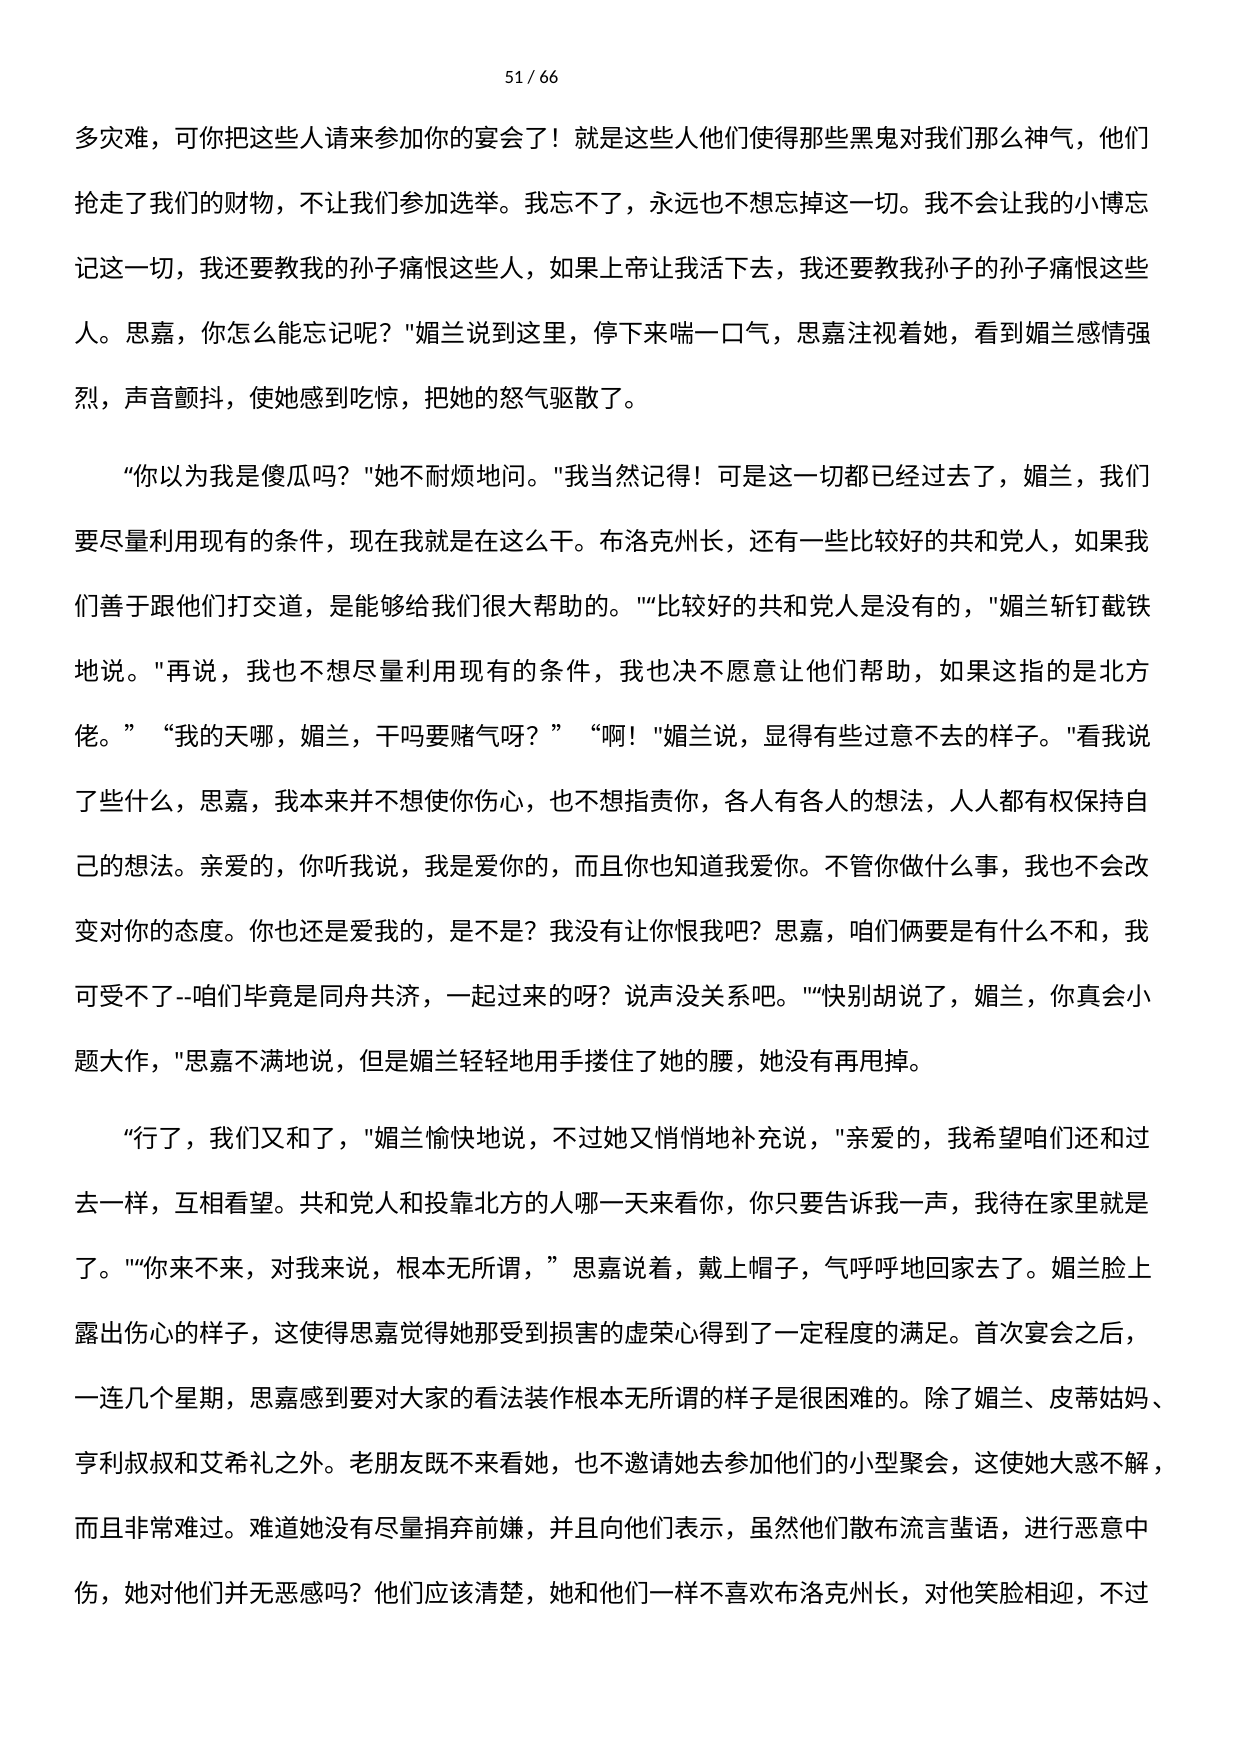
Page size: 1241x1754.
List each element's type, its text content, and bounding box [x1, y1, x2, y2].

text “你以为我是傻瓜吗？"她不耐烦地问。"我当然记得！可是这一切都已经过去了，媚兰，我们要尽量利用现有的条件，现在我就是在这么干。布洛克州长，还有一些比较好的共和党人，如果我们善于跟他们打交道，是能够给我们很大帮助的。"“比较好的共和党人是没有的，"媚兰斩钉截铁地说。"再说，我也不想尽量利用现有的条件，我也决不愿意让他们帮助，如果这指的是北方佬。”“我的天哪，媚兰，干吗要赌气呀？”“啊！"媚兰说，显得有些过意不去的样子。"看我说了些什么，思嘉，我本来并不想使你伤心，也不想指责你，各人有各人的想法，人人都有权保持自己的想法。亲爱的，你听我说，我是爱你的，而且你也知道我爱你。不管你做什么事，我也不会改变对你的态度。你也还是爱我的，是不是？我没有让你恨我吧？思嘉，咱们俩要是有什么不和，我可受不了--咱们毕竟是同舟共济，一起过来的呀？说声没关系吧。"“快别胡说了，媚兰，你真会小题大作，"思嘉不满地说，但是媚兰轻轻地用手搂住了她的腰，她没有再甩掉。 [74, 442, 1152, 1092]
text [74, 1104, 1152, 1624]
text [74, 104, 1152, 429]
